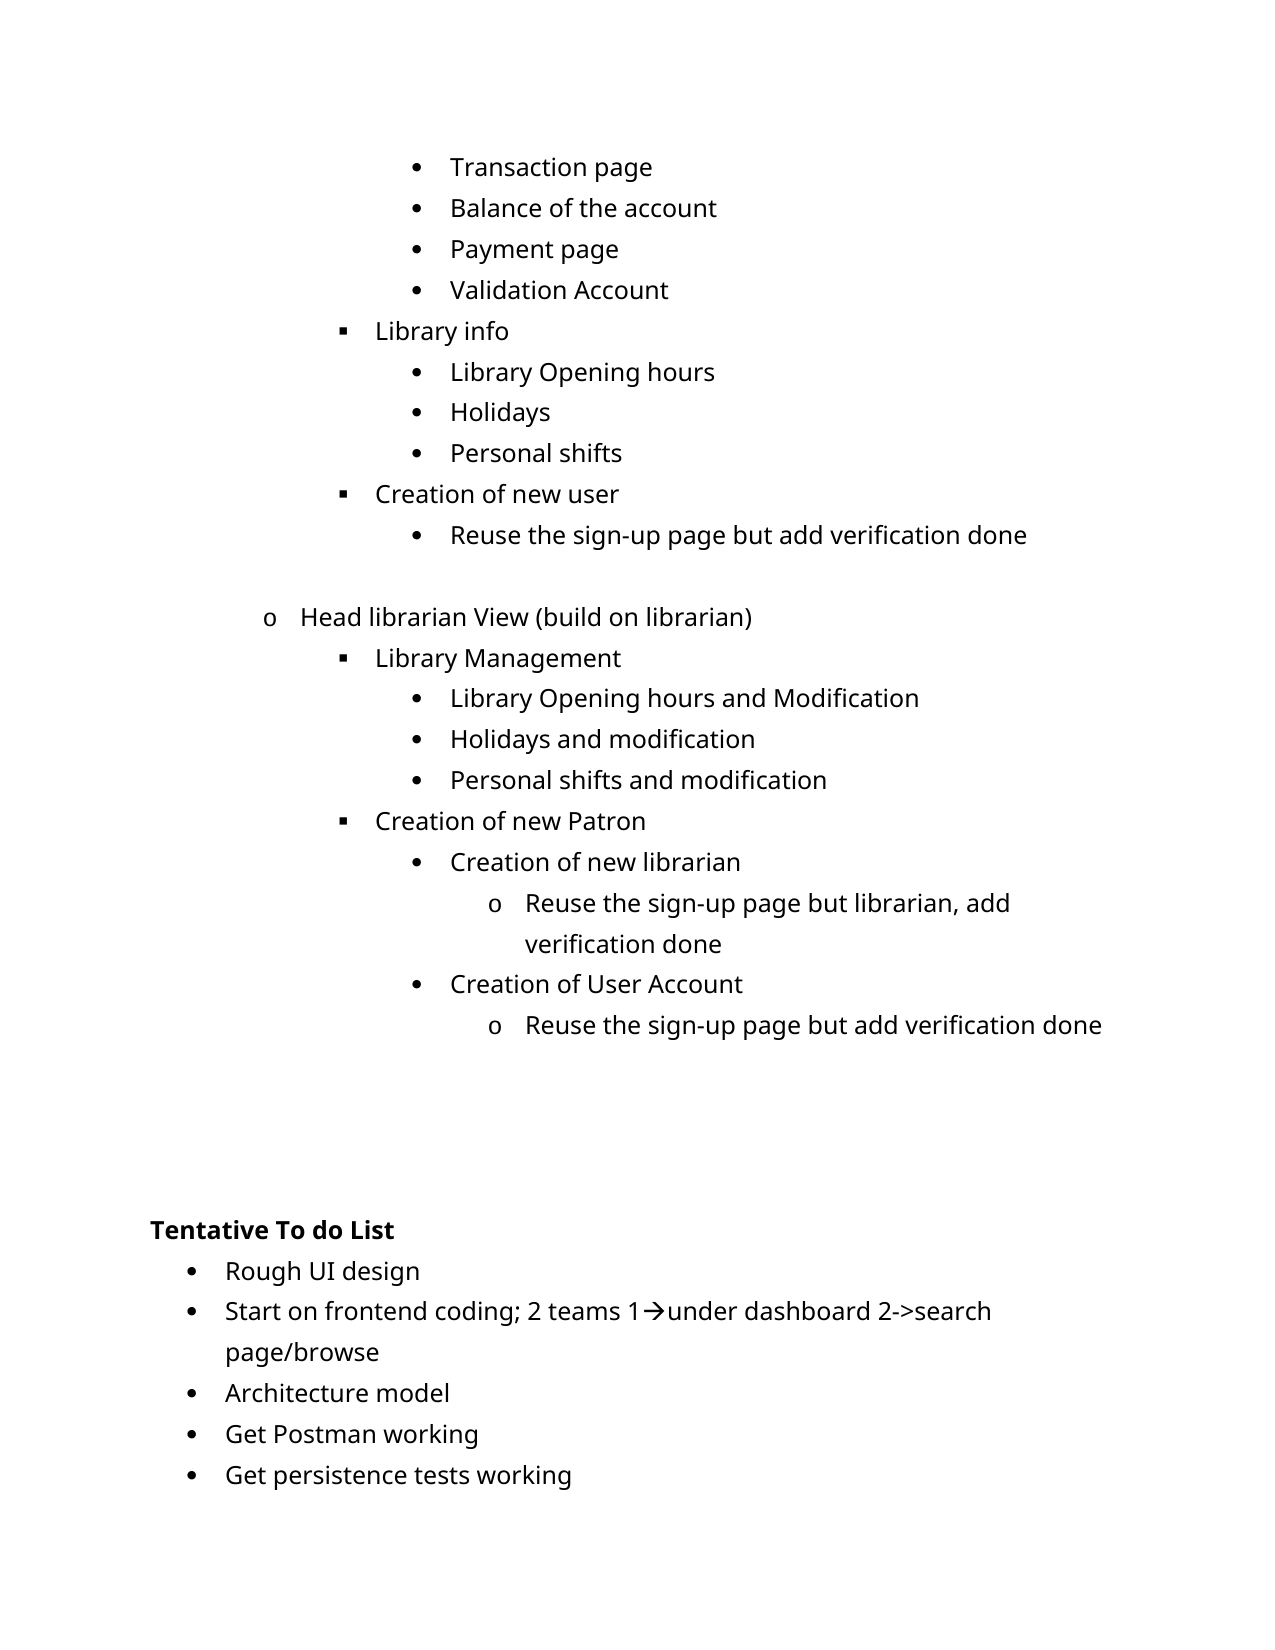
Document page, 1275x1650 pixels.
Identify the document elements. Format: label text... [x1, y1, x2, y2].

text Tentative To do List [150, 1212, 1125, 1246]
list Reuse the sign-up page but librarian, add verification done [487, 885, 1125, 960]
list Payment page [412, 232, 1125, 266]
list Creation of new Patron [337, 803, 1125, 838]
list Creation of User Account [412, 967, 1125, 1001]
list Head librarian View (build on librarian) [262, 599, 1125, 633]
list Library info [337, 313, 1125, 347]
list Creation of new user [337, 477, 1125, 511]
list Transaction page [412, 150, 1125, 184]
list Library Management [337, 640, 1125, 674]
list Start on frontend coding; 2 teams 1under dashboard 2->search page/browse [187, 1294, 1125, 1369]
list Validation Account [412, 272, 1125, 307]
list Get Postman working [187, 1416, 1125, 1451]
list Reuse the sign-up page but add verification done [412, 517, 1125, 552]
list Library Opening hours [412, 354, 1125, 388]
list Architecture model [187, 1376, 1125, 1410]
list Balance of the account [412, 191, 1125, 225]
list Holidays and modification [412, 722, 1125, 756]
list Library Opening hours and Modification [412, 681, 1125, 715]
list Creation of new librarian [412, 844, 1125, 878]
list Personal shifts [412, 436, 1125, 470]
list Rough UI design [187, 1253, 1125, 1287]
list Get persistence tests working [187, 1457, 1125, 1491]
list Reuse the sign-up page but add verification done [487, 1008, 1125, 1042]
list Holidays [412, 395, 1125, 429]
list Personal shifts and modification [412, 763, 1125, 797]
